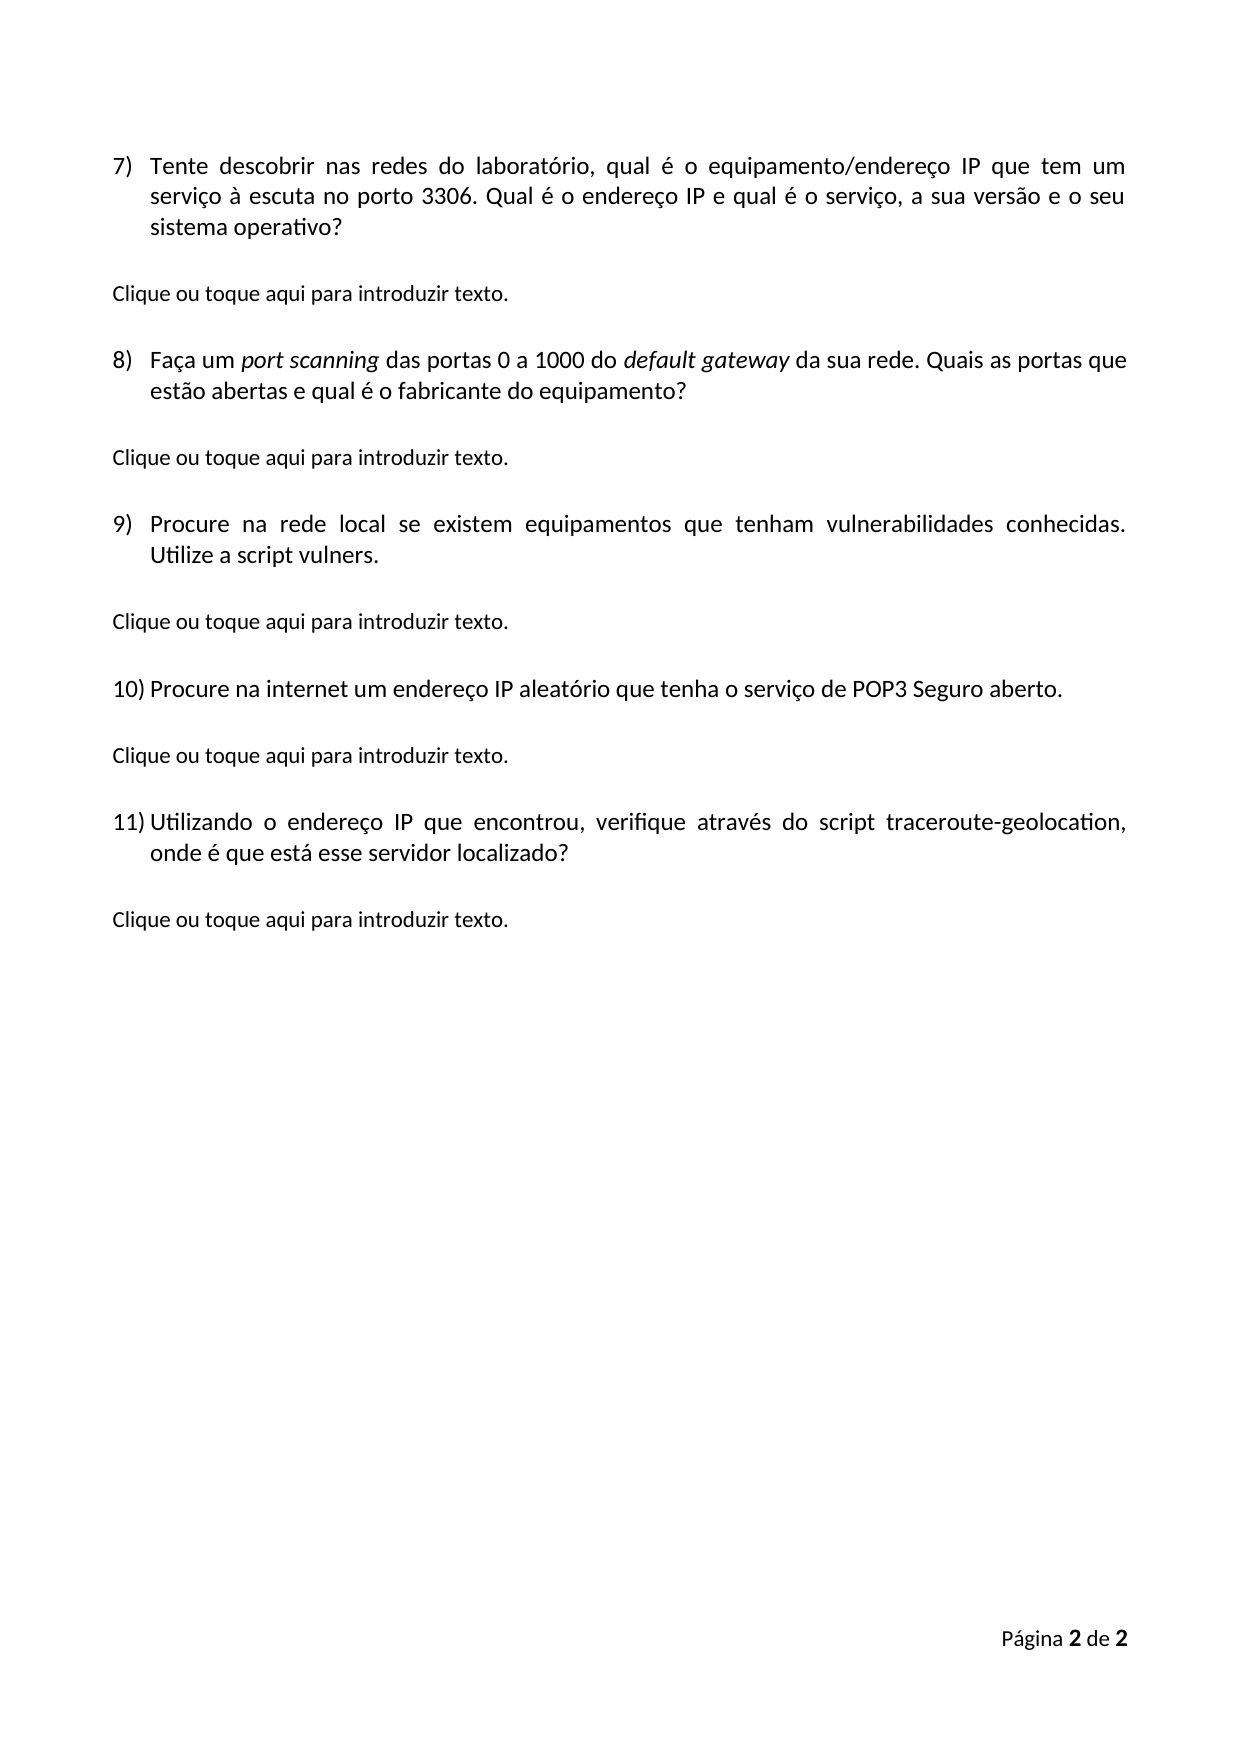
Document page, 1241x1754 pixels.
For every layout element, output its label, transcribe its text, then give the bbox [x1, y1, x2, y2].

list Utilizando o endereço IP que encontrou, verifique através do script traceroute-geolocation, onde é que está esse servidor localizado? [112, 806, 1128, 867]
list Procure na rede local se existem equipamentos que tenham vulnerabilidades conhecidas. Utilize a script vulners. [112, 509, 1128, 570]
list Tente descobrir nas redes do laboratório, qual é o equipamento/endereço IP que tem um serviço à escuta no porto 3306. Qual é o endereço IP e qual é o serviço, a sua versão e o seu sistema operativo? [112, 150, 1128, 242]
list Faça um port scanning das portas 0 a 1000 do default gateway da sua rede. Quais as portas que estão abertas e qual é o fabricante do equipamento? [112, 344, 1128, 406]
list Procure na internet um endereço IP aleatório que tenha o serviço de POP3 Seguro aberto. [112, 673, 1128, 703]
